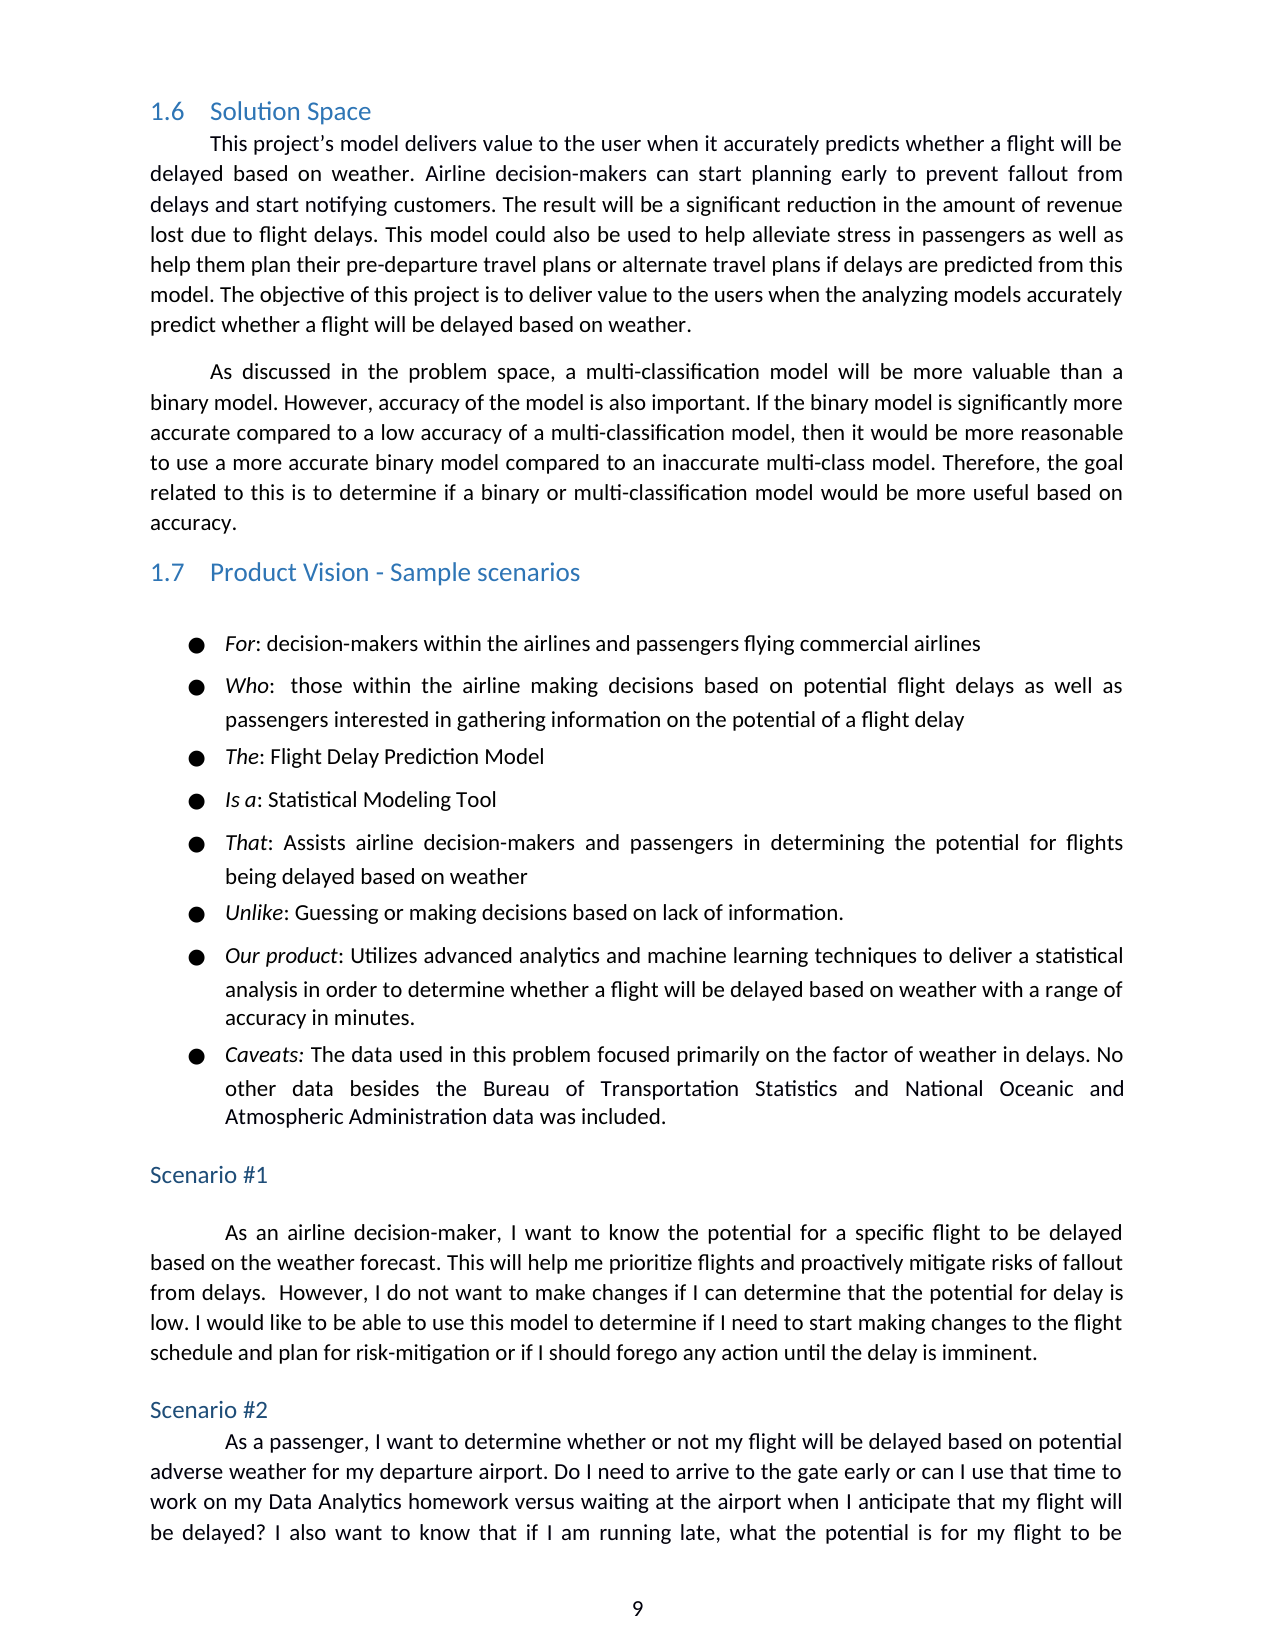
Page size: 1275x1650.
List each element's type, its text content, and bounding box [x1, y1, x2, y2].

list That: Assists airline decision-makers and passengers in determining the potential for flights being delayed based on weather [187, 819, 1125, 890]
subtitle Product Vision - Sample scenarios [150, 555, 1125, 588]
list Is a: Statistical Modeling Tool [187, 776, 1125, 819]
list Who: those within the airline making decisions based on potential flight delays as well as passengers interested in gathering information on the potential of a flight delay [187, 663, 1125, 734]
list Caveats: The data used in this problem focused primarily on the factor of weather in delays. No other data besides the Bureau of Transportation Statistics and National Oceanic and Atmospheric Administration data was included. [187, 1031, 1125, 1130]
text As discussed in the problem space, a multi-classification model will be more valuable than a binary model. However, accuracy of the model is also important. If the binary model is significantly more accurate compared to a low accuracy of a multi-classification model, then it would be more reasonable to use a more accurate binary model compared to an inaccurate multi-class model. Therefore, the goal related to this is to determine if a binary or multi-classification model would be more useful based on accuracy. [150, 357, 1125, 537]
text This project’s model delivers value to the user when it accurately predicts whether a flight will be delayed based on weather. Airline decision-makers can start planning early to prevent fallout from delays and start notifying customers. The result will be a significant reduction in the amount of revenue lost due to flight delays. This model could also be used to help alleviate stress in passengers as well as help them plan their pre-departure travel plans or alternate travel plans if delays are predicted from this model. The objective of this project is to deliver value to the users when the analyzing models accurately predict whether a flight will be delayed based on weather. [150, 129, 1125, 339]
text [150, 1427, 1125, 1546]
text As an airline decision-maker, I want to know the potential for a specific flight to be delayed based on the weather forecast. This will help me prioritize flights and proactively mitigate risks of fallout from delays. However, I do not want to make changes if I can determine that the potential for delay is low. I would like to be able to use this model to determine if I need to start making changes to the flight schedule and plan for risk-mitigation or if I should forego any action until the delay is imminent. [150, 1218, 1125, 1366]
list Our product: Utilizes advanced analytics and machine learning techniques to deliver a statistical analysis in order to determine whether a flight will be delayed based on weather with a range of accuracy in minutes. [187, 932, 1125, 1031]
subtitle Solution Space [150, 94, 1125, 127]
subtitle Scenario #1 [150, 1159, 1125, 1190]
list For: decision-makers within the airlines and passengers flying commercial airlines [187, 620, 1125, 663]
subtitle Scenario #2 [150, 1394, 1125, 1425]
list The: Flight Delay Prediction Model [187, 734, 1125, 776]
list Unlike: Guessing or making decisions based on lack of information. [187, 890, 1125, 932]
